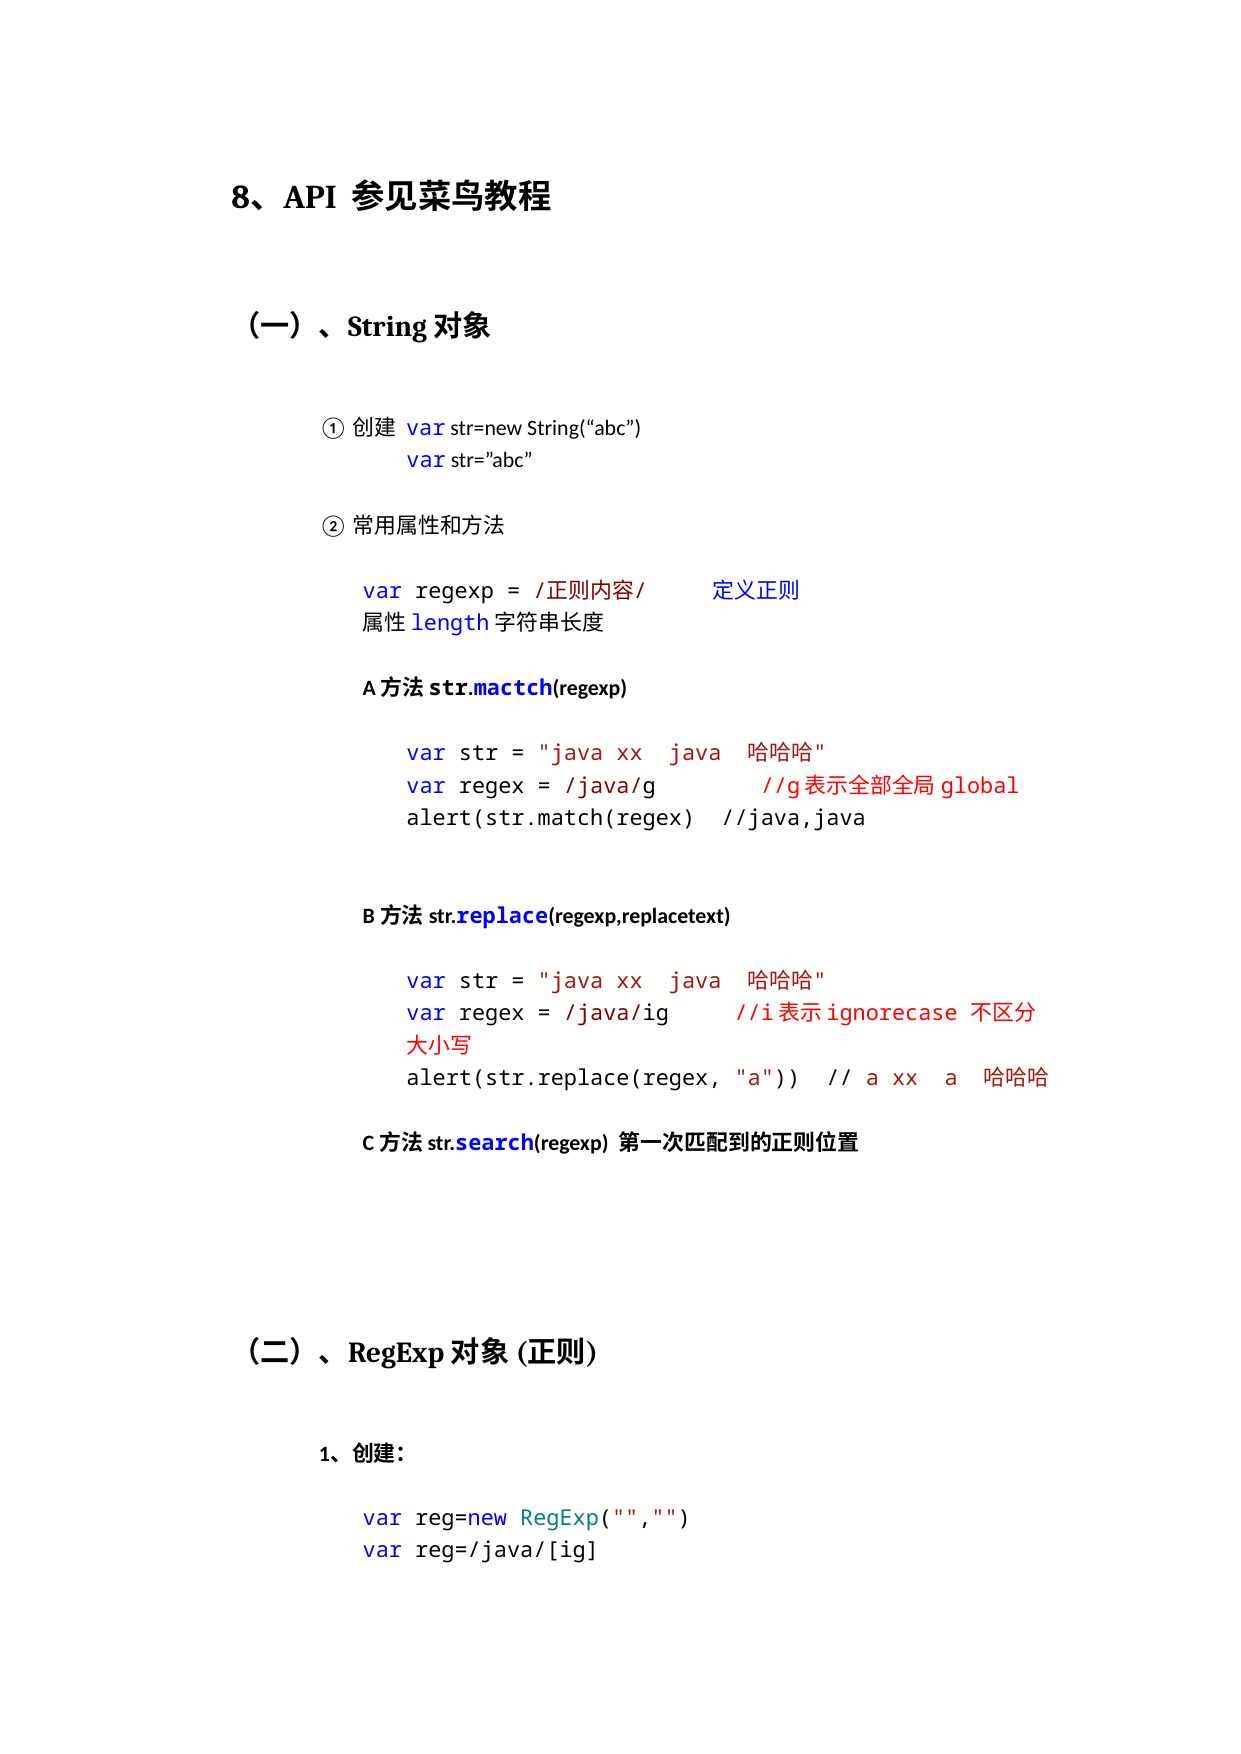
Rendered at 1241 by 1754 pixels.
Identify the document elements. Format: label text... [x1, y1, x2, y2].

text 1、创建： [187, 1436, 1053, 1468]
text B 方法 str.replace(regexp,replacetext) [319, 898, 1053, 930]
text 属性length 字符串长度 [187, 605, 1053, 638]
text alert(str.match(regex) //java,java [406, 800, 1053, 833]
text var str = "java xx java 哈哈哈" [406, 963, 1053, 995]
text var str = "java xx java 哈哈哈" [187, 735, 1053, 768]
text var regex = /java/g //g表示全部全局 global [406, 768, 1053, 800]
text var str=”abc” [187, 443, 1053, 475]
text C 方法str.search(regexp) 第一次匹配到的正则位置 [319, 1125, 1053, 1158]
text A方法str.mactch(regexp) [187, 670, 1053, 703]
text var regex = /java/ig //i表示ignorecase 不区分大小写 [406, 995, 1053, 1060]
subtitle （二）、RegExp 对象 (正则) [187, 1317, 1053, 1382]
subtitle （一）、String 对象 [187, 291, 1053, 356]
subtitle 8、API 参见菜鸟教程 [187, 162, 1053, 227]
text ②常用属性和方法 [187, 508, 1053, 540]
text var reg=new RegExp("","") [362, 1501, 1053, 1533]
text var regexp = /正则内容/ 定义正则 [187, 573, 1053, 605]
text var reg=/java/[ig] [362, 1533, 1053, 1566]
text alert(str.replace(regex, "a")) // a xx a 哈哈哈 [406, 1060, 1053, 1093]
text ①创建 var str=new String(“abc”) [187, 410, 1053, 443]
